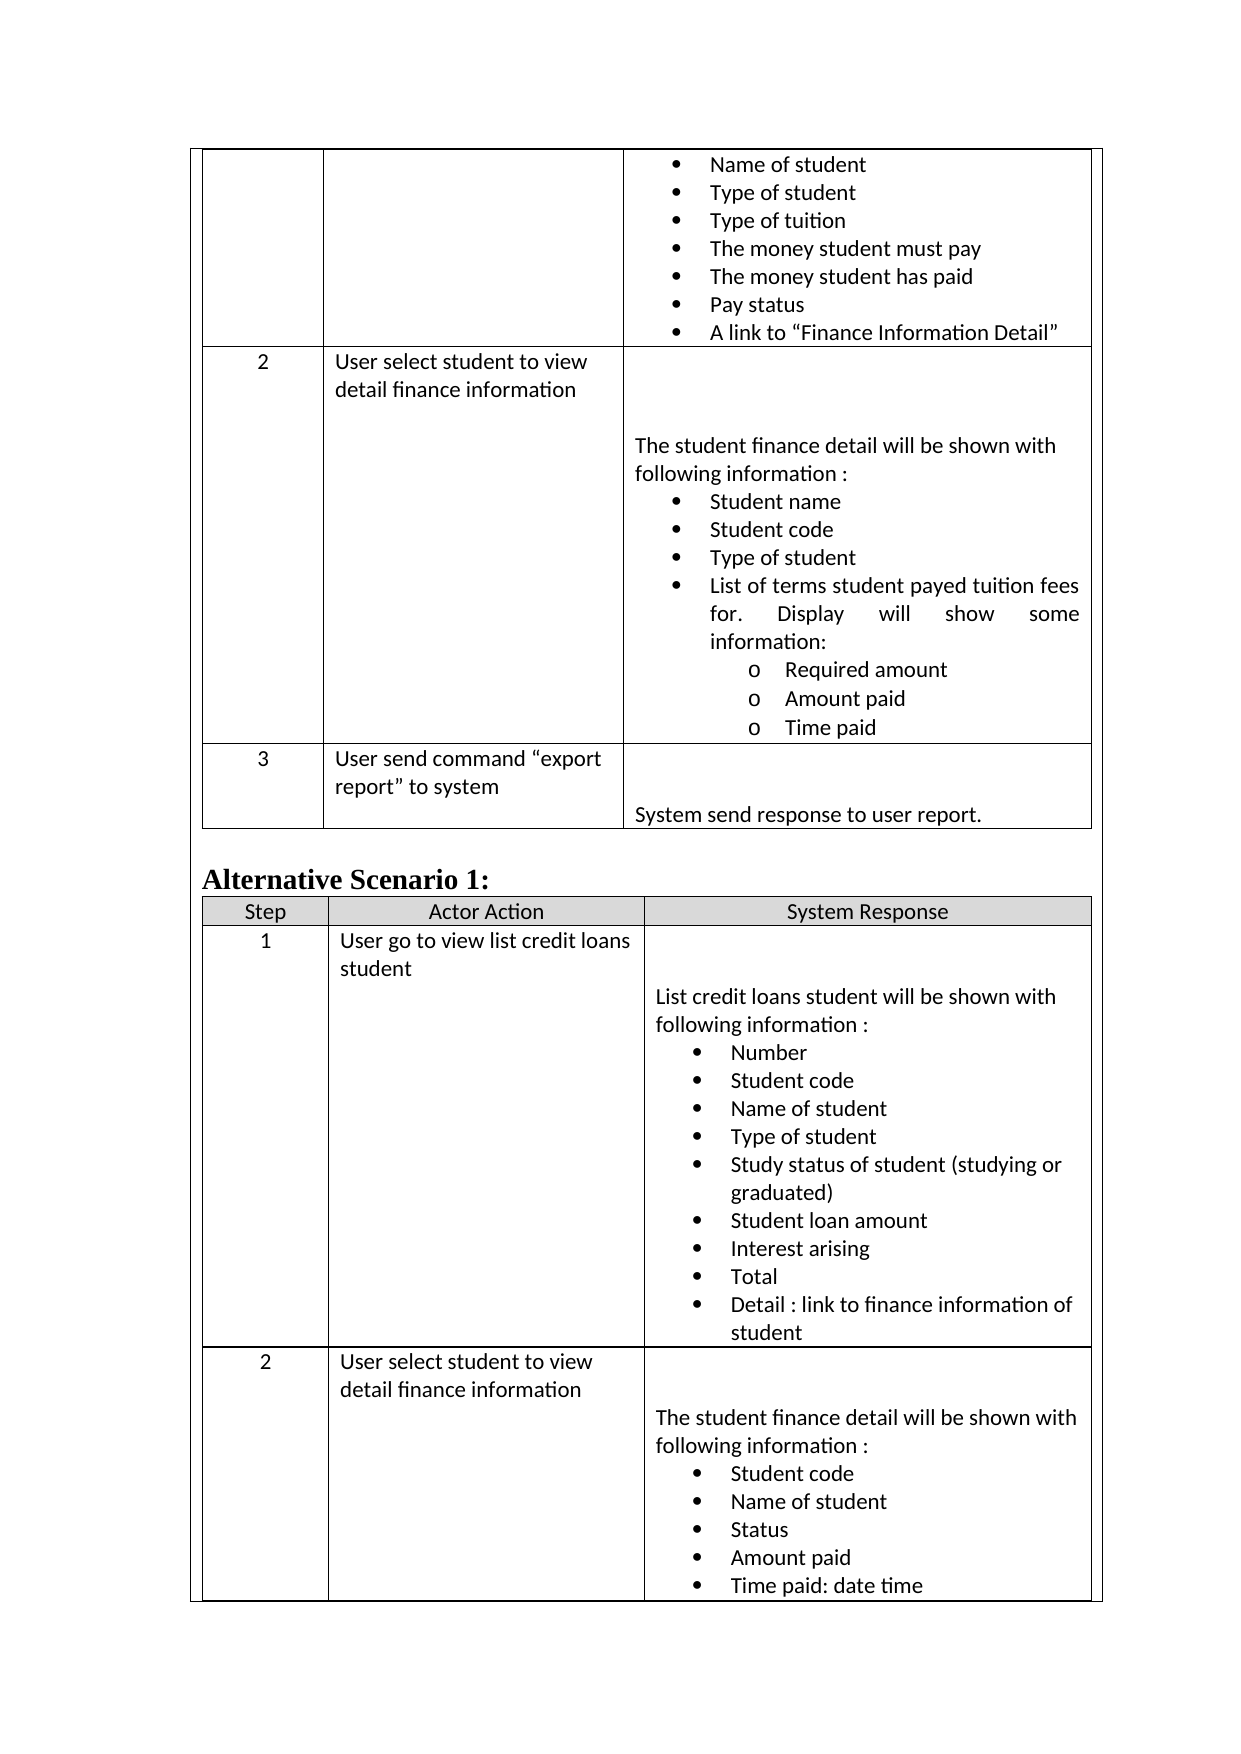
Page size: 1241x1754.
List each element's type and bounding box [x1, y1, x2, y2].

table_cell [191, 149, 1102, 1601]
